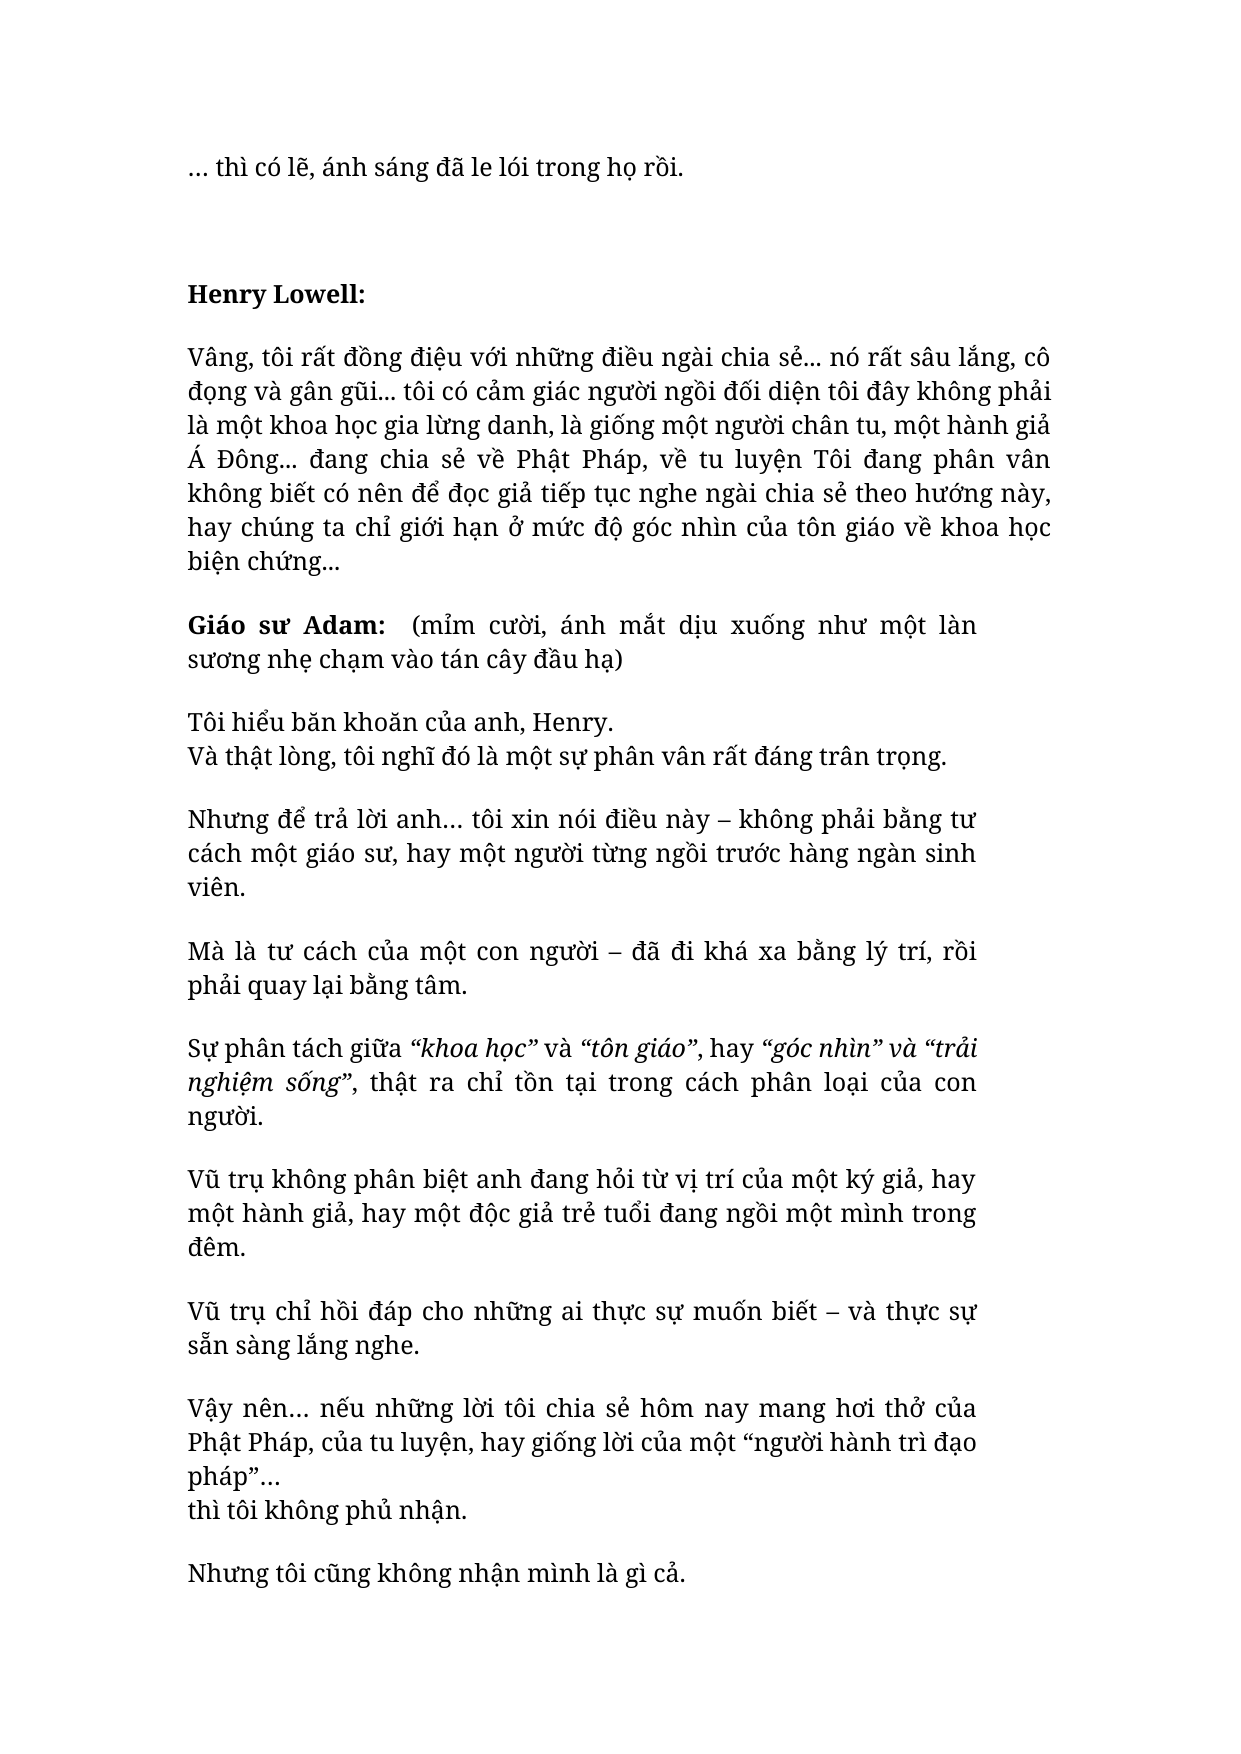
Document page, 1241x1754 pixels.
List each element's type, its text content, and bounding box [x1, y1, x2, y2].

text Tôi hiểu băn khoăn của anh, Henry. Và thật lòng, tôi nghĩ đó là một sự phân vân rất đáng trân trọng. [187, 704, 978, 773]
text Nhưng tôi cũng không nhận mình là gì cả. [187, 1556, 978, 1590]
text Nhưng để trả lời anh… tôi xin nói điều này – không phải bằng tư cách một giáo sư, hay một người từng ngồi trước hàng ngàn sinh viên. [187, 802, 978, 904]
text Sự phân tách giữa “khoa học” và “tôn giáo”, hay “góc nhìn” và “trải nghiệm sống”, thật ra chỉ tồn tại trong cách phân loại của con người. [187, 1031, 978, 1133]
text Mà là tư cách của một con người – đã đi khá xa bằng lý trí, rồi phải quay lại bằng tâm. [187, 933, 978, 1001]
text Vũ trụ chỉ hồi đáp cho những ai thực sự muốn biết – và thực sự sẵn sàng lắng nghe. [187, 1293, 978, 1361]
subtitle Henry Lowell: [187, 276, 1053, 311]
text … thì có lẽ, ánh sáng đã le lói trong họ rồi. [187, 150, 978, 184]
text Giáo sư Adam: (mỉm cười, ánh mắt dịu xuống như một làn sương nhẹ chạm vào tán cây đầu hạ) [187, 607, 978, 675]
text Vâng, tôi rất đồng điệu với những điều ngài chia sẻ... nó rất sâu lắng, cô đọng và gân gũi... tôi có cảm giác người ngồi đối diện tôi đây không phải là một khoa học gia lừng danh, là giống một người chân tu, một hành giả Á Đông... đang chia sẻ về Phật Pháp, về tu luyện Tôi đang phân vân không biết có nên để đọc giả tiếp tục nghe ngài chia sẻ theo hướng này, hay chúng ta chỉ giới hạn ở mức độ góc nhìn của tôn giáo về khoa học biện chứng... [187, 340, 1053, 578]
text Vũ trụ không phân biệt anh đang hỏi từ vị trí của một ký giả, hay một hành giả, hay một độc giả trẻ tuổi đang ngồi một mình trong đêm. [187, 1162, 978, 1264]
text Vậy nên… nếu những lời tôi chia sẻ hôm nay mang hơi thở của Phật Pháp, của tu luyện, hay giống lời của một “người hành trì đạo pháp”… thì tôi không phủ nhận. [187, 1391, 978, 1527]
